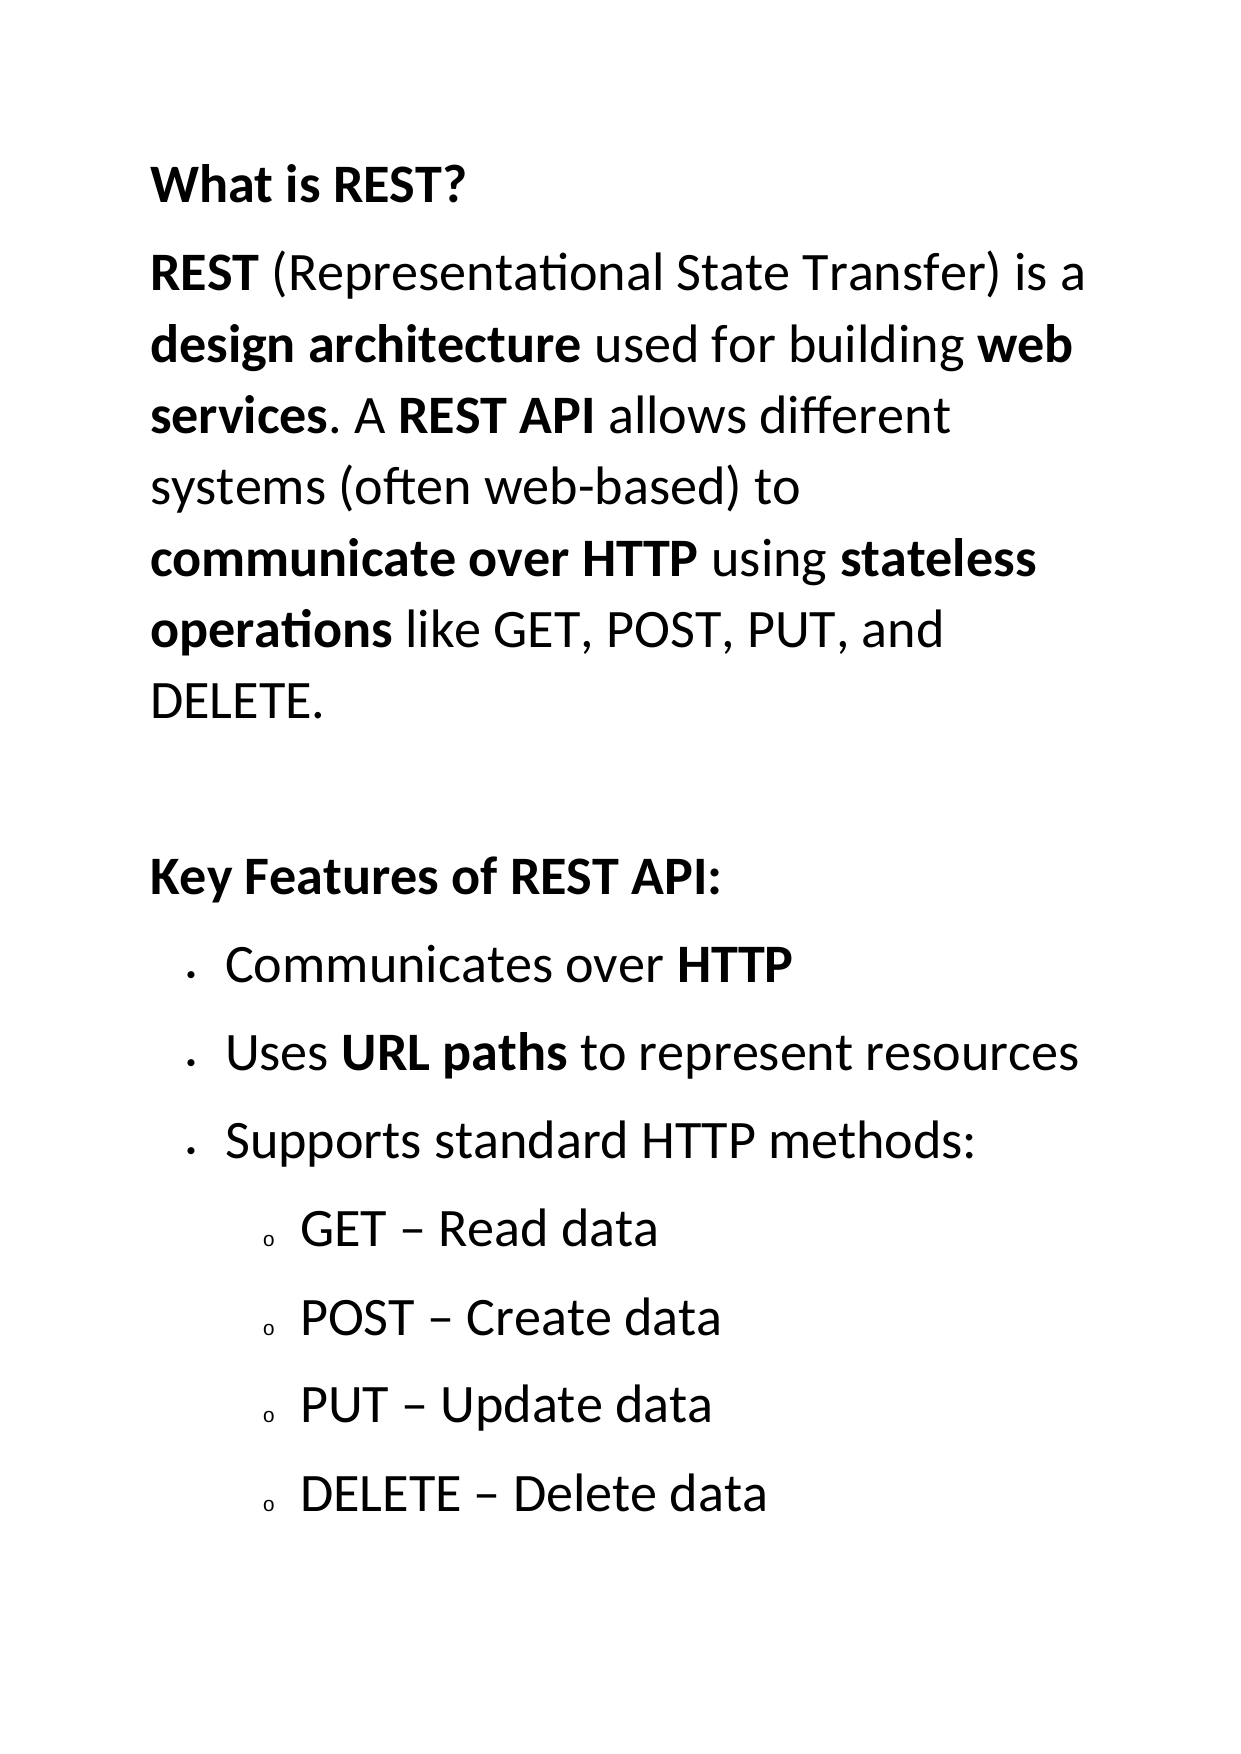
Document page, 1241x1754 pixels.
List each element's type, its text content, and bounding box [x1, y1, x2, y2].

list Communicates over HTTP [187, 930, 1090, 996]
list PUT – Update data [262, 1370, 1090, 1436]
list Uses URL paths to represent resources [187, 1018, 1090, 1084]
list GET – Read data [262, 1194, 1090, 1260]
text What is REST? [150, 150, 1090, 216]
text REST (Representational State Transfer) is a design architecture used for building web services. A REST API allows different systems (often web-based) to communicate over HTTP using stateless operations like GET, POST, PUT, and DELETE. [150, 238, 1090, 732]
text Key Features of REST API: [150, 842, 1090, 908]
list Supports standard HTTP methods: [187, 1106, 1090, 1172]
list POST – Create data [262, 1282, 1090, 1348]
list DELETE – Delete data [262, 1458, 1090, 1524]
